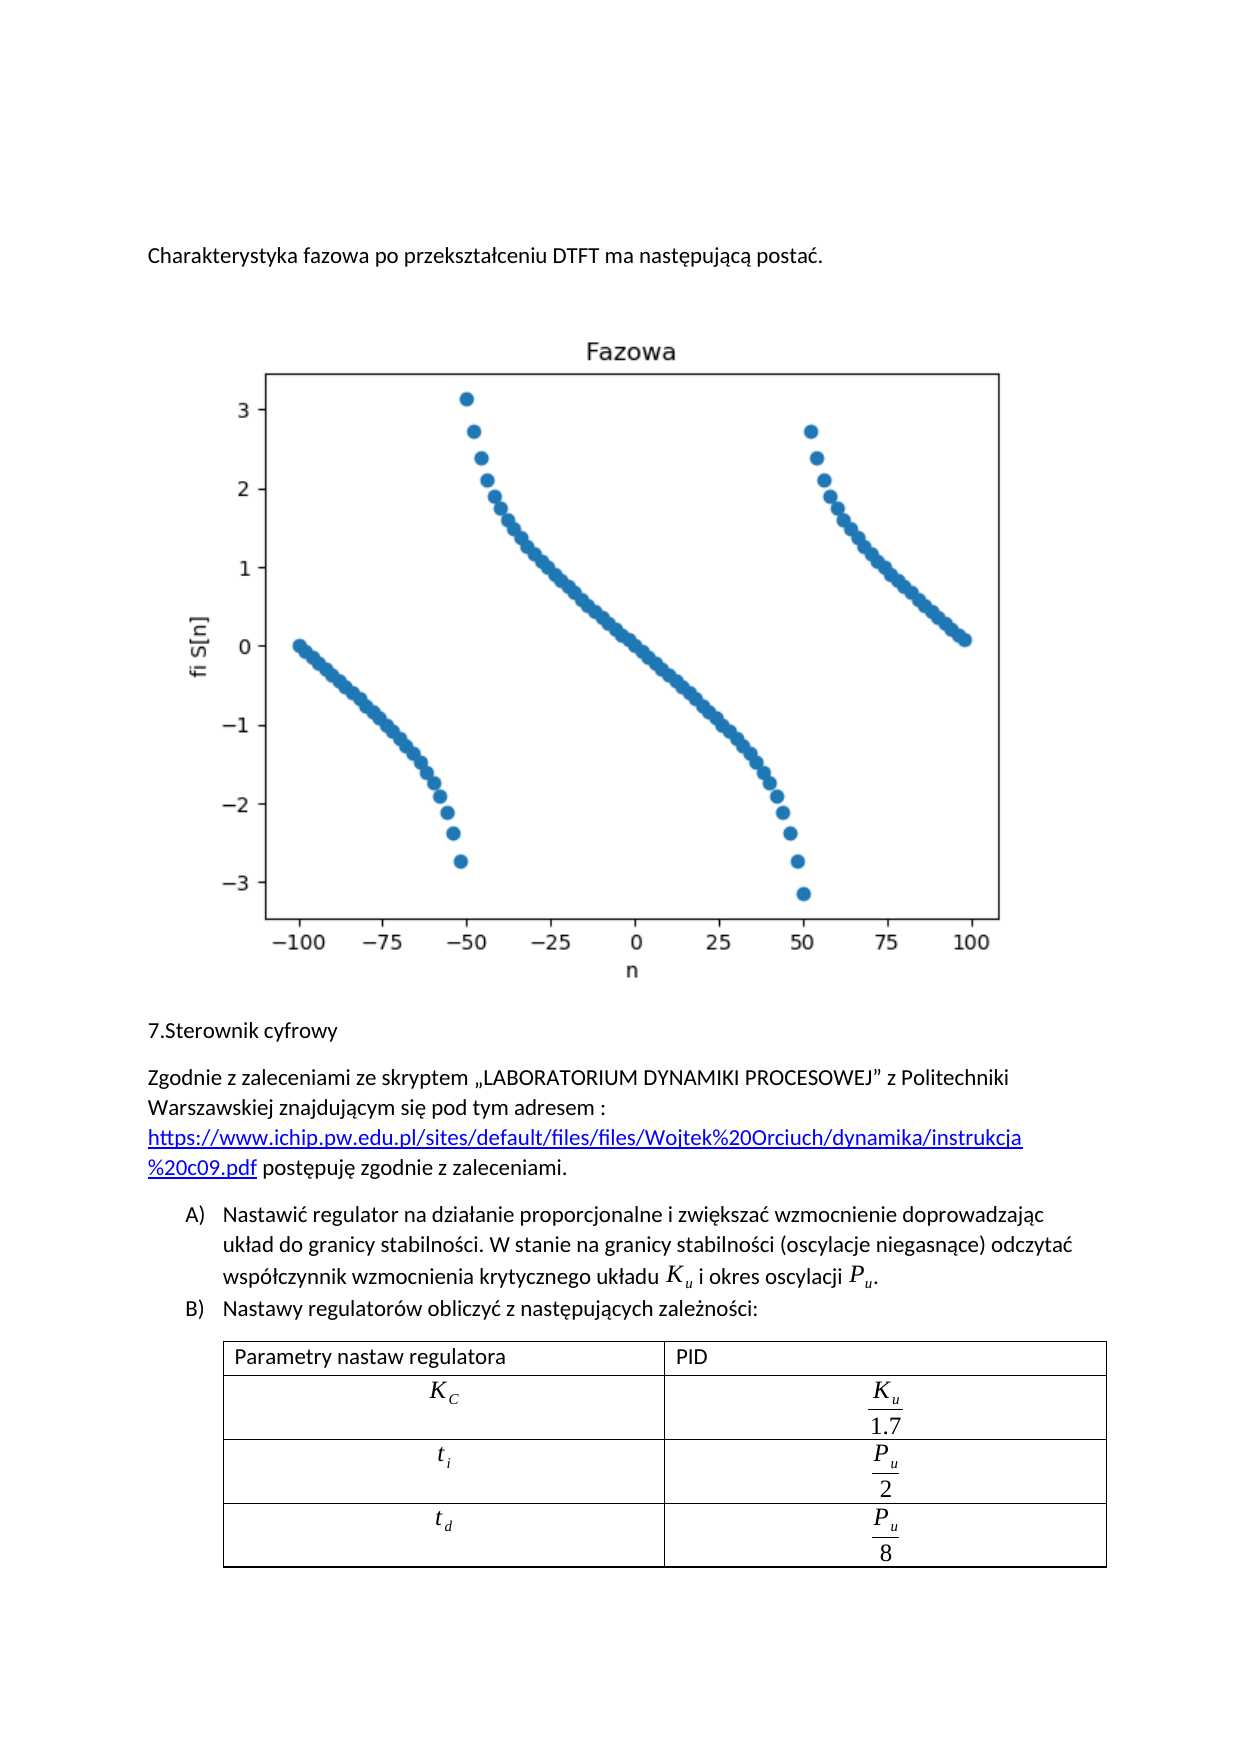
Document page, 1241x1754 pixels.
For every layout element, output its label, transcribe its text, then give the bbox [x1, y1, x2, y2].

table_cell [224, 1504, 664, 1566]
table_cell [665, 1376, 1106, 1439]
table_cell [224, 1440, 664, 1503]
picture [147, 288, 1093, 997]
text 7.Sterownik cyfrowy [148, 1016, 1093, 1044]
table_cell [224, 1376, 664, 1439]
text Charakterystyka fazowa po przekształceniu DTFT ma następującą postać. [148, 241, 1093, 269]
table_header Parametry nastaw regulatora [224, 1342, 664, 1375]
table_cell [665, 1504, 1106, 1566]
text Zgodnie z zaleceniami ze skryptem „LABORATORIUM DYNAMIKI PROCESOWEJ” z Politechniki Warszawskiej znajdującym się pod tym adresem : https://www.ichip.pw.edu.pl/sites/default/files/files/Wojtek%20Orciuch/dynamika/instrukcja%20c09.pdf postępuję zgodnie z zaleceniami. [148, 1063, 1093, 1181]
table_cell [665, 1440, 1106, 1503]
list Nastawić regulator na działanie proporcjonalne i zwiększać wzmocnienie doprowadzając układ do granicy stabilności. W stanie na granicy stabilności (oscylacje niegasnące) odczytać współczynnik wzmocnienia krytycznego układu i okres oscylacji . [185, 1200, 1093, 1292]
list Nastawy regulatorów obliczyć z następujących zależności: [185, 1294, 1093, 1322]
table_header PID [665, 1342, 1106, 1375]
